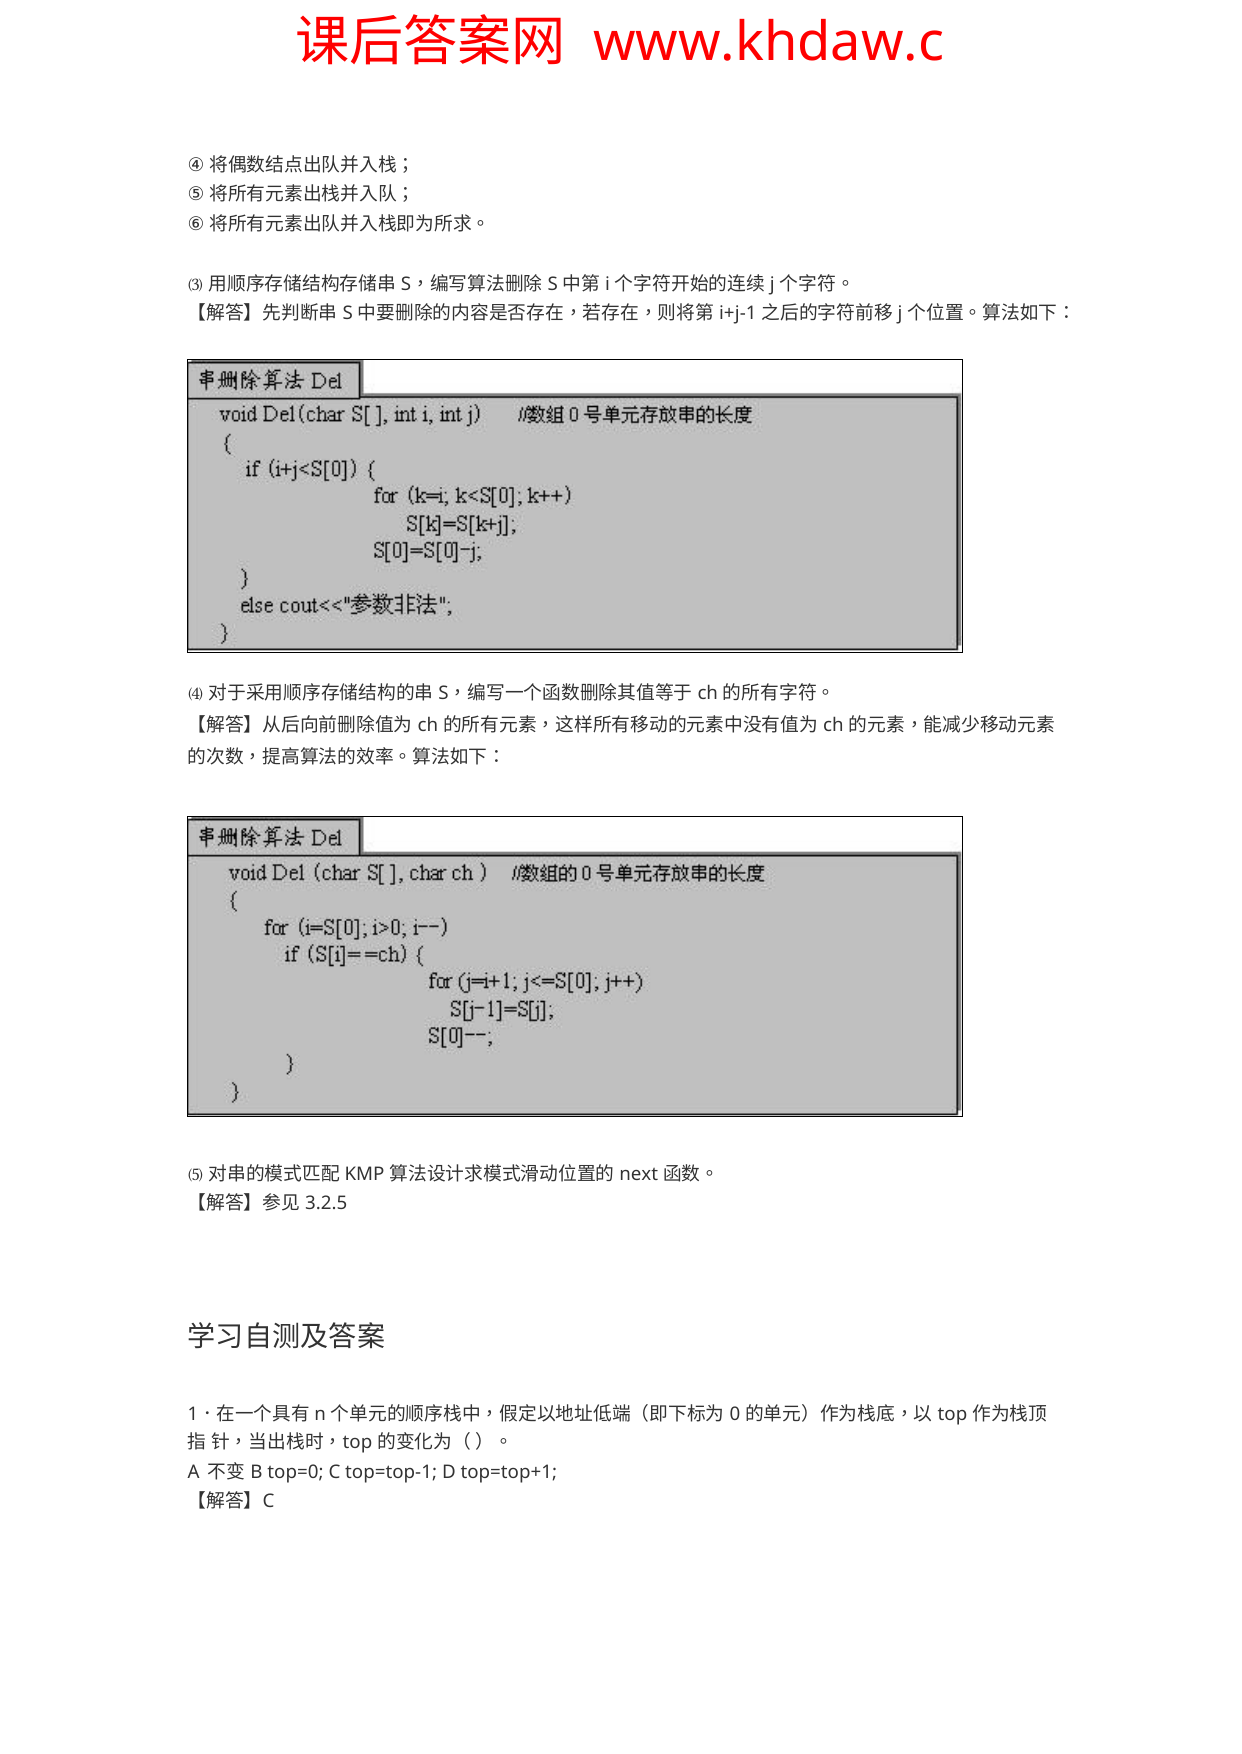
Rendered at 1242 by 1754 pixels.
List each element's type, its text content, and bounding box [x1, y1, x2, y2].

text 学习自测及答案 [187, 1316, 1077, 1354]
text 1．在一个具有 n 个单元的顺序栈中，假定以地址低端（即下标为 0 的单元）作为栈底，以 top 作为栈顶指 针，当出栈时，top 的变化为（ ）。 [187, 1400, 1061, 1454]
text ⑶ 用顺序存储结构存储串 S，编写算法删除 S 中第 i 个字符开始的连续 j 个字符。 [187, 270, 1077, 296]
text ⑥ 将所有元素出队并入栈即为所求。 [187, 211, 1077, 236]
text ⑤ 将所有元素出栈并入队； [187, 180, 1077, 206]
text ⑸ 对串的模式匹配 KMP 算法设计求模式滑动位置的 next 函数。 [187, 1159, 1077, 1186]
text ④ 将偶数结点出队并入栈； [187, 150, 1077, 175]
text 【解答】参见 3.2.5 [187, 1189, 1077, 1215]
text 【解答】先判断串 S 中要删除的内容是否存在，若存在，则将第 i+j-1 之后的字符前移 j 个位置。算法如下： [187, 299, 1077, 325]
text 【解答】从后向前删除值为 ch 的所有元素，这样所有移动的元素中没有值为 ch 的元素，能减少移动元素 的次数，提高算法的效率。算法如下： [187, 706, 1059, 768]
text A 不变 B top=0; C top=top-1; D top=top+1; [187, 1458, 1077, 1483]
picture [188, 817, 962, 1116]
text ⑷ 对于采用顺序存储结构的串 S，编写一个函数删除其值等于 ch 的所有字符。 [187, 679, 1077, 705]
picture [188, 360, 962, 652]
text 【解答】C [187, 1487, 1077, 1513]
